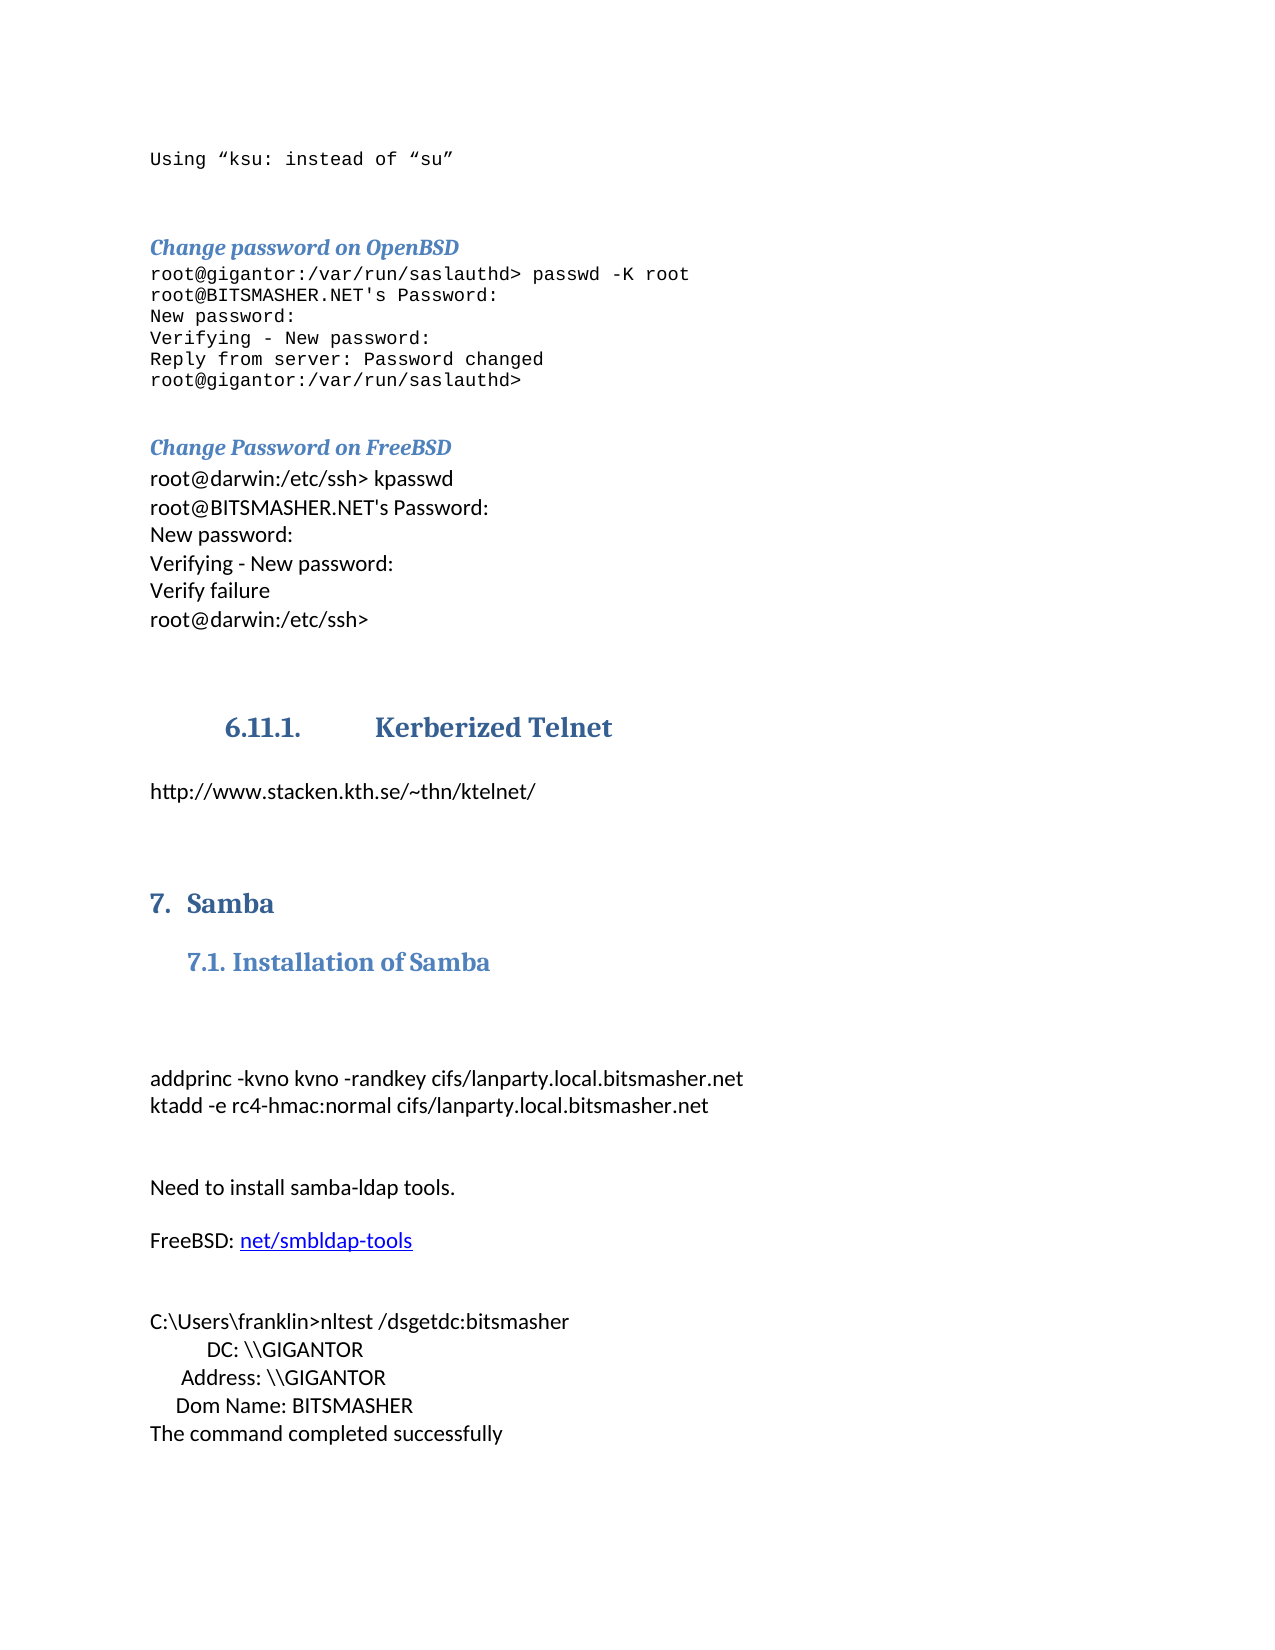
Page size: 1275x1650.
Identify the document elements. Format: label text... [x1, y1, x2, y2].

text New password: [150, 521, 1125, 549]
text root@gigantor:/var/run/saslauthd> [150, 371, 1125, 392]
text Dom Name: BITSMASHER [150, 1391, 1125, 1419]
text FreeBSD: net/smbldap-tools [150, 1226, 1125, 1254]
text New password: [150, 307, 1125, 328]
text C:\Users\franklin>nltest /dsgetdc:bitsmasher [150, 1307, 1125, 1335]
subtitle Change password on OpenBSD [150, 234, 1125, 261]
text Address: \\GIGANTOR [150, 1363, 1125, 1391]
text Verifying - New password: [150, 328, 1125, 350]
subtitle Kerberized Telnet [225, 711, 1125, 744]
text DC: \\GIGANTOR [150, 1335, 1125, 1363]
subtitle Change Password on FreeBSD [150, 434, 1125, 461]
text Need to install samba-ldap tools. [150, 1173, 1125, 1201]
subtitle Installation of Samba [187, 947, 1125, 978]
text ktadd -e rc4-hmac:normal cifs/lanparty.local.bitsmasher.net [150, 1092, 1125, 1120]
text root@BITSMASHER.NET's Password: [150, 493, 1125, 521]
text Reply from server: Password changed [150, 350, 1125, 371]
text Using “ksu: instead of “su” [150, 150, 1125, 171]
text root@gigantor:/var/run/saslauthd> passwd -K root [150, 265, 1125, 286]
text root@BITSMASHER.NET's Password: [150, 286, 1125, 307]
text The command completed successfully [150, 1419, 1125, 1447]
text http://www.stacken.kth.se/~thn/ktelnet/ [150, 777, 1125, 805]
subtitle Samba [150, 887, 1125, 921]
text root@darwin:/etc/ssh> [150, 605, 1125, 633]
text Verify failure [150, 577, 1125, 605]
text addprinc -kvno kvno -randkey cifs/lanparty.local.bitsmasher.net [150, 1036, 1125, 1092]
text root@darwin:/etc/ssh> kpasswd [150, 464, 1125, 493]
text Verifying - New password: [150, 549, 1125, 577]
